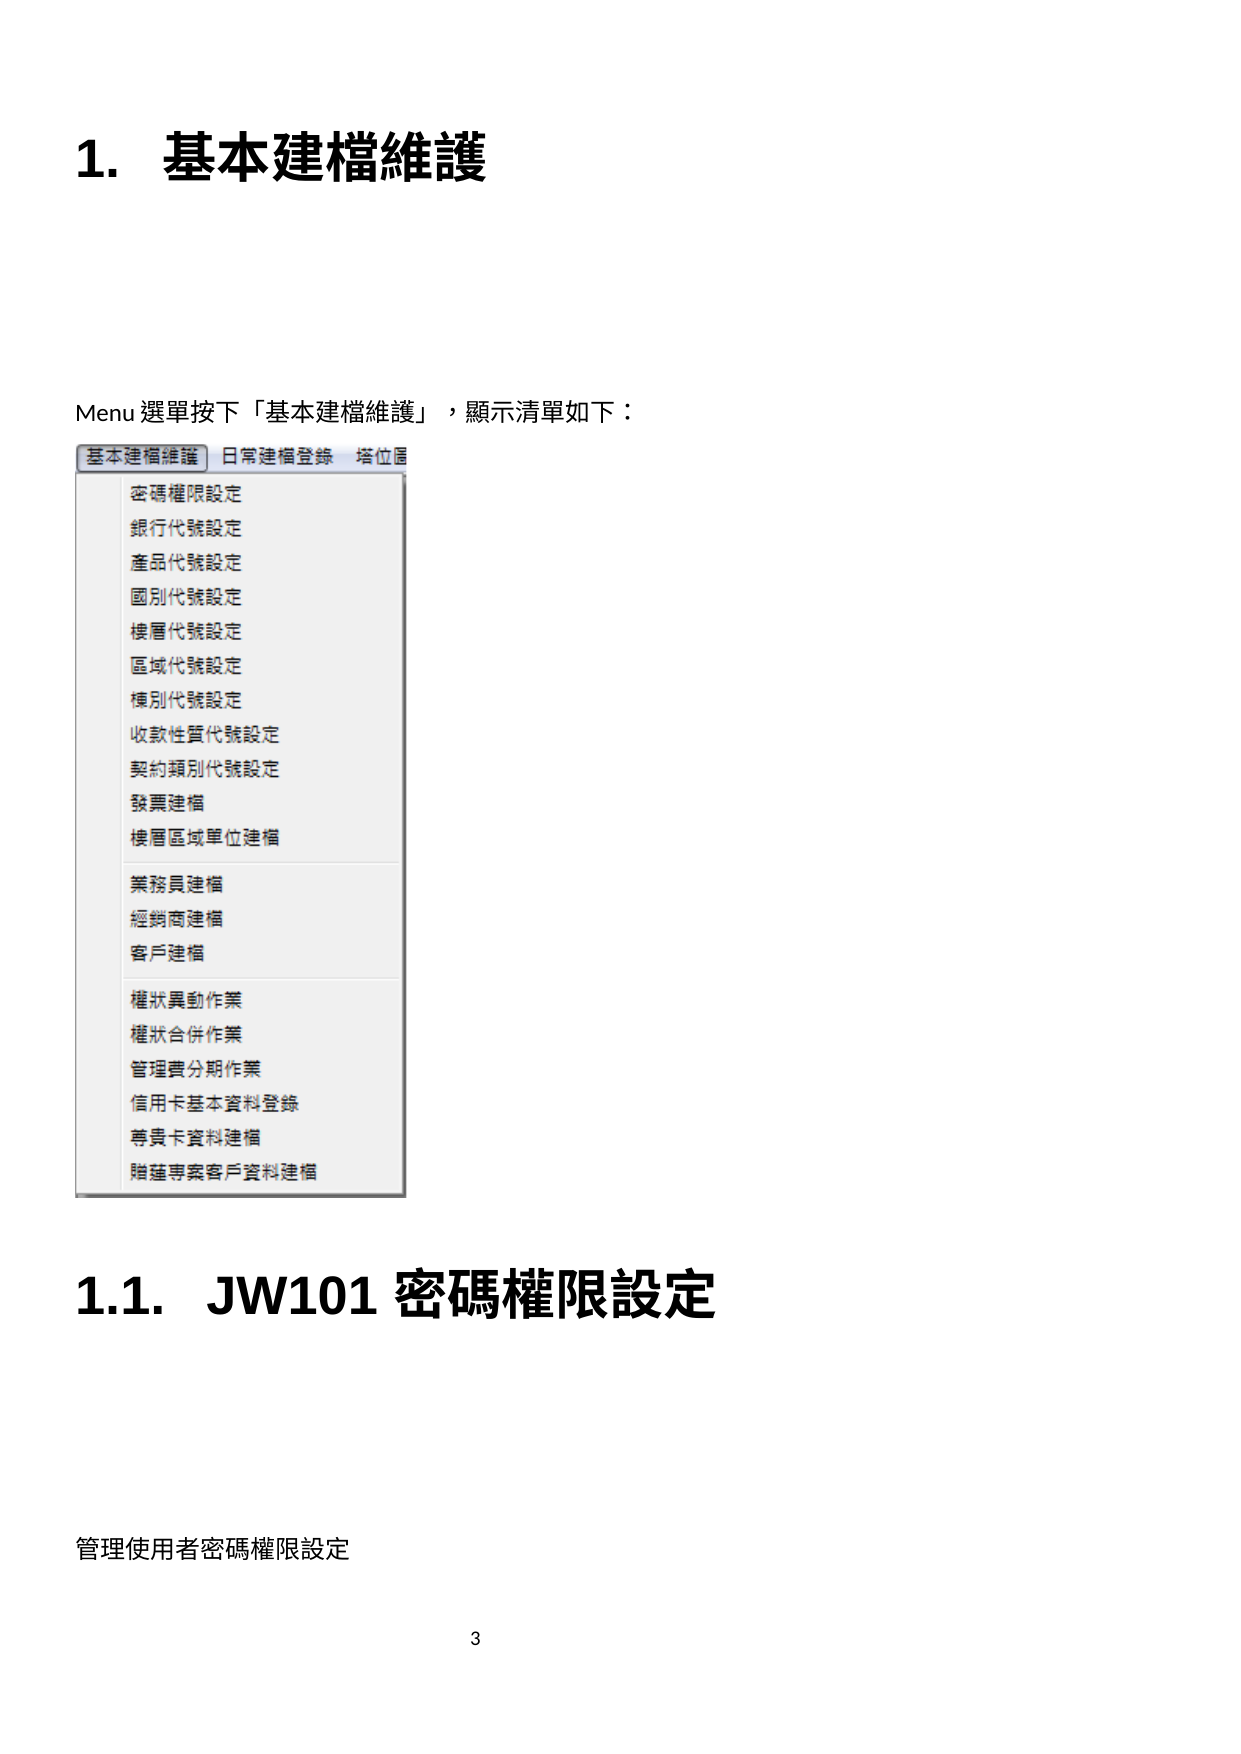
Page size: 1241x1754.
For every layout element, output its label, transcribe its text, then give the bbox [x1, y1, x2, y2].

subtitle JW101 密碼權限設定 [75, 1242, 1165, 1339]
subtitle 基本建檔維護 [75, 105, 1165, 203]
text 管理使用者密碼權限設定 [75, 1515, 1165, 1580]
picture [75, 443, 407, 1198]
text Menu選單按下「基本建檔維護」，顯示清單如下： [75, 378, 1165, 443]
